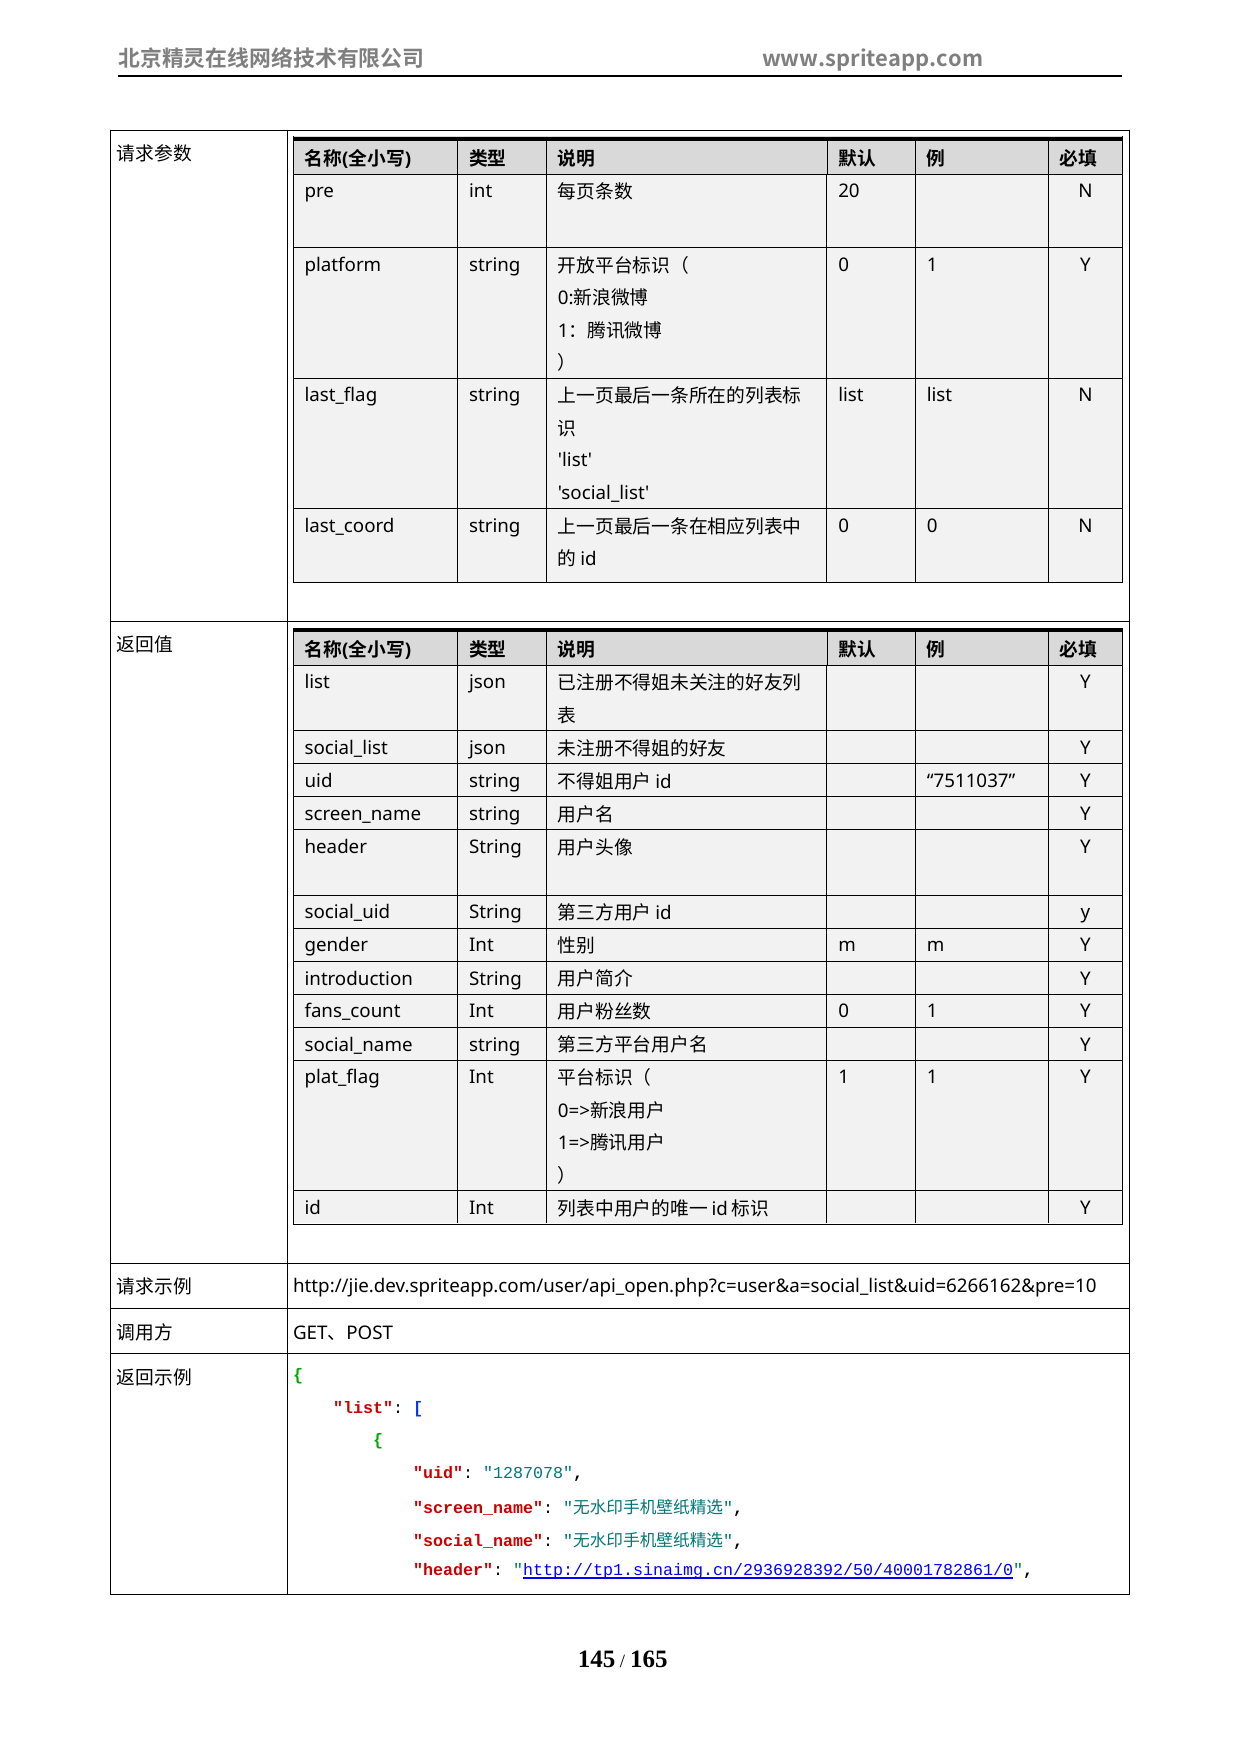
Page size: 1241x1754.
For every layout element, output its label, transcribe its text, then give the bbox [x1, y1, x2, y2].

table_cell 返回值 [111, 622, 287, 1262]
table_cell GET、POST [288, 1309, 1129, 1353]
table_cell 请求示例 [111, 1264, 287, 1308]
table_cell [288, 622, 1129, 1262]
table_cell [288, 1354, 1129, 1594]
table_cell 请求参数 [111, 131, 287, 621]
table_cell 返回示例 [111, 1354, 287, 1594]
table_cell http://jie.dev.spriteapp.com/user/api_open.php?c=user&a=social_list&uid=6266162&pre=10 [288, 1264, 1129, 1308]
table_cell [288, 131, 1129, 621]
table_cell 调用方 [111, 1309, 287, 1353]
